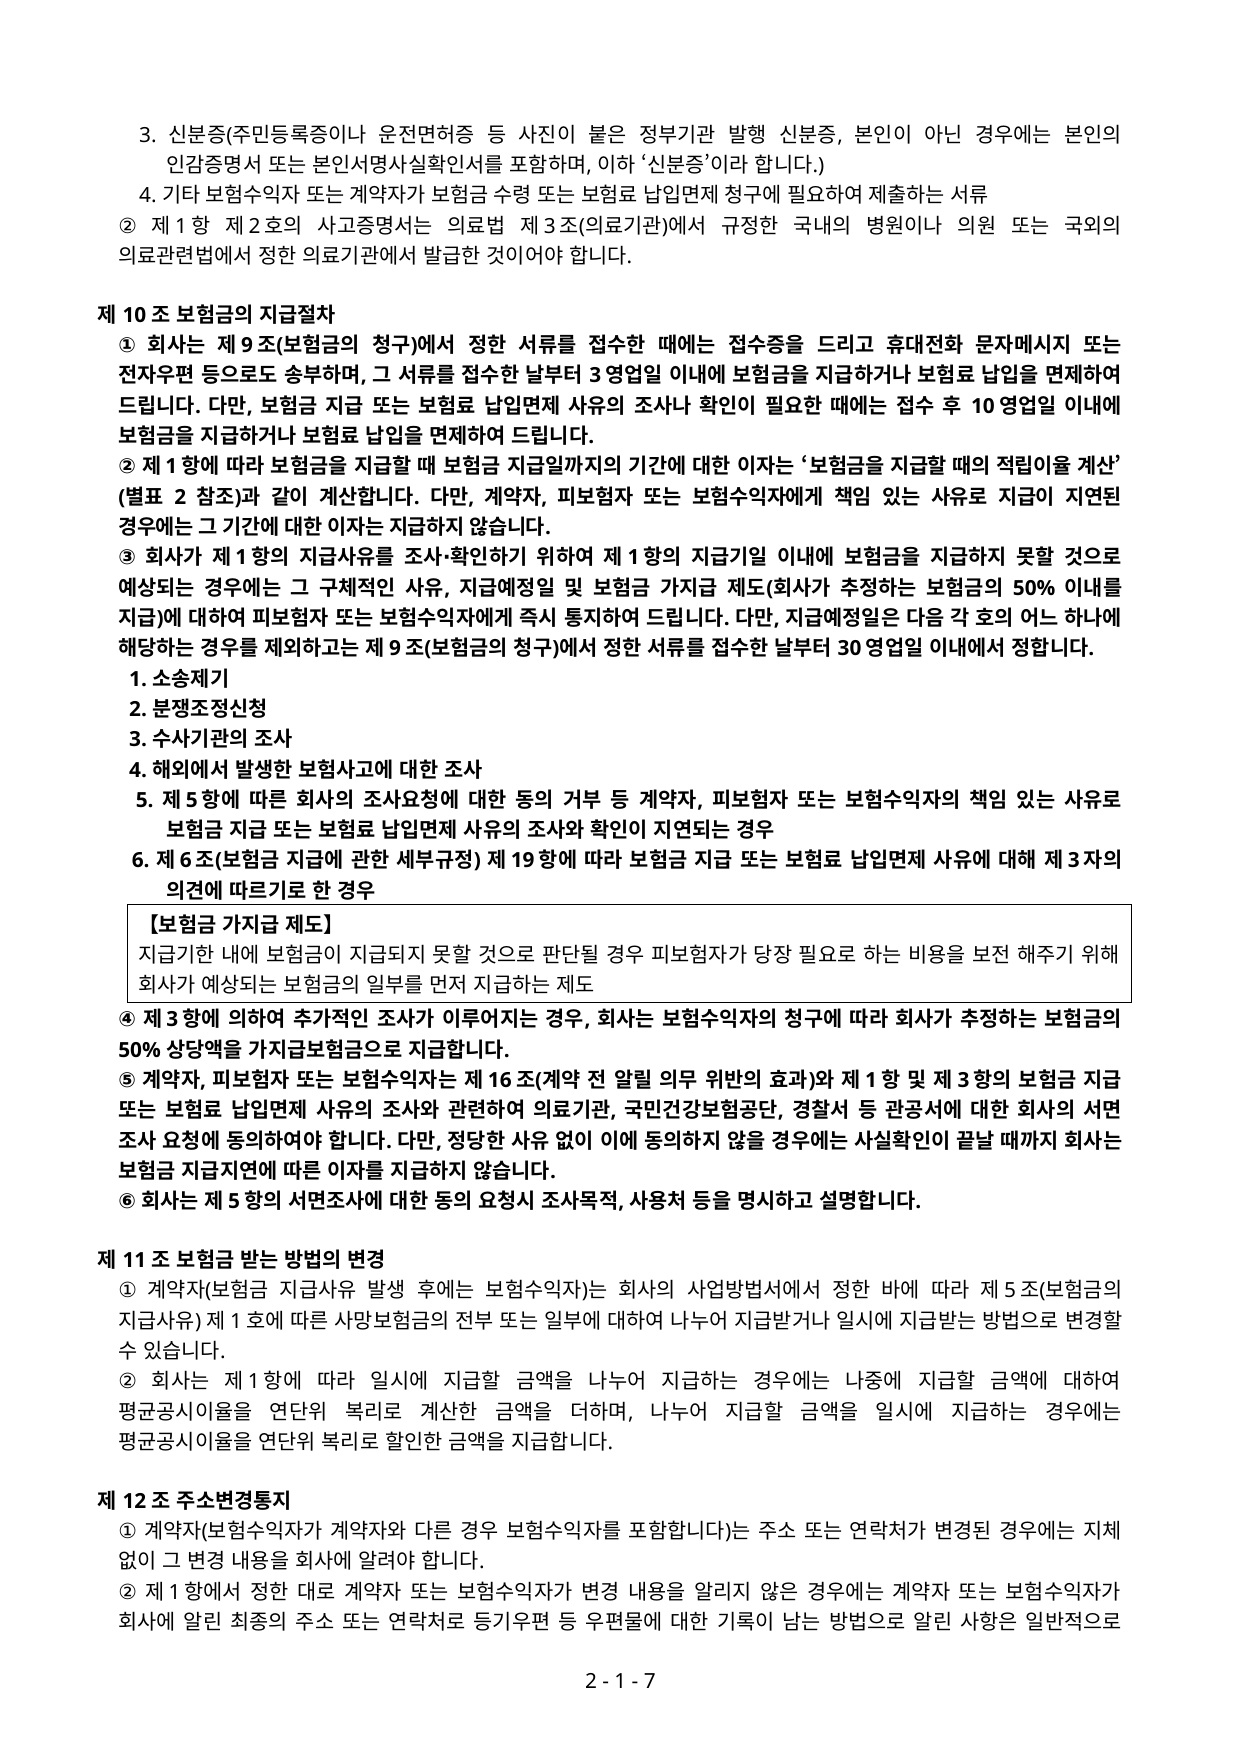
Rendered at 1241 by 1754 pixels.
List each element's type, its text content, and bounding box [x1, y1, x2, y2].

text 6. 제6조(보험금 지급에 관한 세부규정) 제19항에 따라 보험금 지급 또는 보험료 납입면제 사유에 대해 제3자의 의견에 따르기로 한 경우 [118, 844, 1122, 904]
text ② 제1항에 따라 보험금을 지급할 때 보험금 지급일까지의 기간에 대한 이자는 ‘보험금을 지급할 때의 적립이율 계산’(별표 2 참조)과 같이 계산합니다. 다만, 계약자, 피보험자 또는 보험수익자에게 책임 있는 사유로 지급이 지연된 경우에는 그 기간에 대한 이자는 지급하지 않습니다. [118, 450, 1122, 541]
text ⑤ 계약자, 피보험자 또는 보험수익자는 제16조(계약 전 알릴 의무 위반의 효과)와 제1항 및 제3항의 보험금 지급 또는 보험료 납입면제 사유의 조사와 관련하여 의료기관, 국민건강보험공단, 경찰서 등 관공서에 대한 회사의 서면 조사 요청에 동의하여야 합니다. 다만, 정당한 사유 없이 이에 동의하지 않을 경우에는 사실확인이 끝날 때까지 회사는 보험금 지급지연에 따른 이자를 지급하지 않습니다. [118, 1063, 1122, 1184]
text ② 제1항 제2호의 사고증명서는 의료법 제3조(의료기관)에서 규정한 국내의 병원이나 의원 또는 국외의 의료관련법에서 정한 의료기관에서 발급한 것이어야 합니다. [118, 209, 1122, 270]
text 제 10 조 보험금의 지급절차 [97, 298, 1122, 328]
text 4. 기타 보험수익자 또는 계약자가 보험금 수령 또는 보험료 납입면제 청구에 필요하여 제출하는 서류 [139, 179, 1122, 209]
text ② 회사는 제1항에 따라 일시에 지급할 금액을 나누어 지급하는 경우에는 나중에 지급할 금액에 대하여 평균공시이율을 연단위 복리로 계산한 금액을 더하며, 나누어 지급할 금액을 일시에 지급하는 경우에는 평균공시이율을 연단위 복리로 할인한 금액을 지급합니다. [118, 1364, 1122, 1456]
text 1. 소송제기 [118, 662, 1122, 692]
text 3. 신분증(주민등록증이나 운전면허증 등 사진이 붙은 정부기관 발행 신분증, 본인이 아닌 경우에는 본인의 인감증명서 또는 본인서명사실확인서를 포함하며, 이하 ‘신분증’이라 합니다.) [139, 118, 1122, 179]
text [118, 1575, 1122, 1635]
text 5. 제5항에 따른 회사의 조사요청에 대한 동의 거부 등 계약자, 피보험자 또는 보험수익자의 책임 있는 사유로 보험금 지급 또는 보험료 납입면제 사유의 조사와 확인이 지연되는 경우 [118, 783, 1122, 844]
text ⑥ 회사는 제5항의 서면조사에 대한 동의 요청시 조사목적, 사용처 등을 명시하고 설명합니다. [118, 1184, 1122, 1215]
text 2. 분쟁조정신청 [118, 692, 1122, 722]
text 3. 수사기관의 조사 [118, 722, 1122, 753]
table_header 【보험금 가지급 제도】 지급기한 내에 보험금이 지급되지 못할 것으로 판단될 경우 피보험자가 당장 필요로 하는 비용을 보전 해주기 위해 회사가 예상되는 보험금의 일부를 먼저 지급하는 제도 [128, 905, 1131, 1002]
text ① 계약자(보험금 지급사유 발생 후에는 보험수익자)는 회사의 사업방법서에서 정한 바에 따라 제5조(보험금의 지급사유) 제1호에 따른 사망보험금의 전부 또는 일부에 대하여 나누어 지급받거나 일시에 지급받는 방법으로 변경할 수 있습니다. [118, 1274, 1122, 1364]
text 제 11 조 보험금 받는 방법의 변경 [97, 1243, 1122, 1274]
text ① 계약자(보험수익자가 계약자와 다른 경우 보험수익자를 포함합니다)는 주소 또는 연락처가 변경된 경우에는 지체 없이 그 변경 내용을 회사에 알려야 합니다. [118, 1514, 1122, 1575]
text 제 12 조 주소변경통지 [97, 1484, 1122, 1514]
text ③ 회사가 제1항의 지급사유를 조사∙확인하기 위하여 제1항의 지급기일 이내에 보험금을 지급하지 못할 것으로 예상되는 경우에는 그 구체적인 사유, 지급예정일 및 보험금 가지급 제도(회사가 추정하는 보험금의 50% 이내를 지급)에 대하여 피보험자 또는 보험수익자에게 즉시 통지하여 드립니다. 다만, 지급예정일은 다음 각 호의 어느 하나에 해당하는 경우를 제외하고는 제9조(보험금의 청구)에서 정한 서류를 접수한 날부터 30영업일 이내에서 정합니다. [118, 541, 1122, 662]
text 4. 해외에서 발생한 보험사고에 대한 조사 [118, 753, 1122, 783]
text ④ 제3항에 의하여 추가적인 조사가 이루어지는 경우, 회사는 보험수익자의 청구에 따라 회사가 추정하는 보험금의 50% 상당액을 가지급보험금으로 지급합니다. [118, 1003, 1122, 1063]
text ① 회사는 제9조(보험금의 청구)에서 정한 서류를 접수한 때에는 접수증을 드리고 휴대전화 문자메시지 또는 전자우편 등으로도 송부하며, 그 서류를 접수한 날부터 3영업일 이내에 보험금을 지급하거나 보험료 납입을 면제하여 드립니다. 다만, 보험금 지급 또는 보험료 납입면제 사유의 조사나 확인이 필요한 때에는 접수 후 10영업일 이내에 보험금을 지급하거나 보험료 납입을 면제하여 드립니다. [118, 328, 1122, 450]
